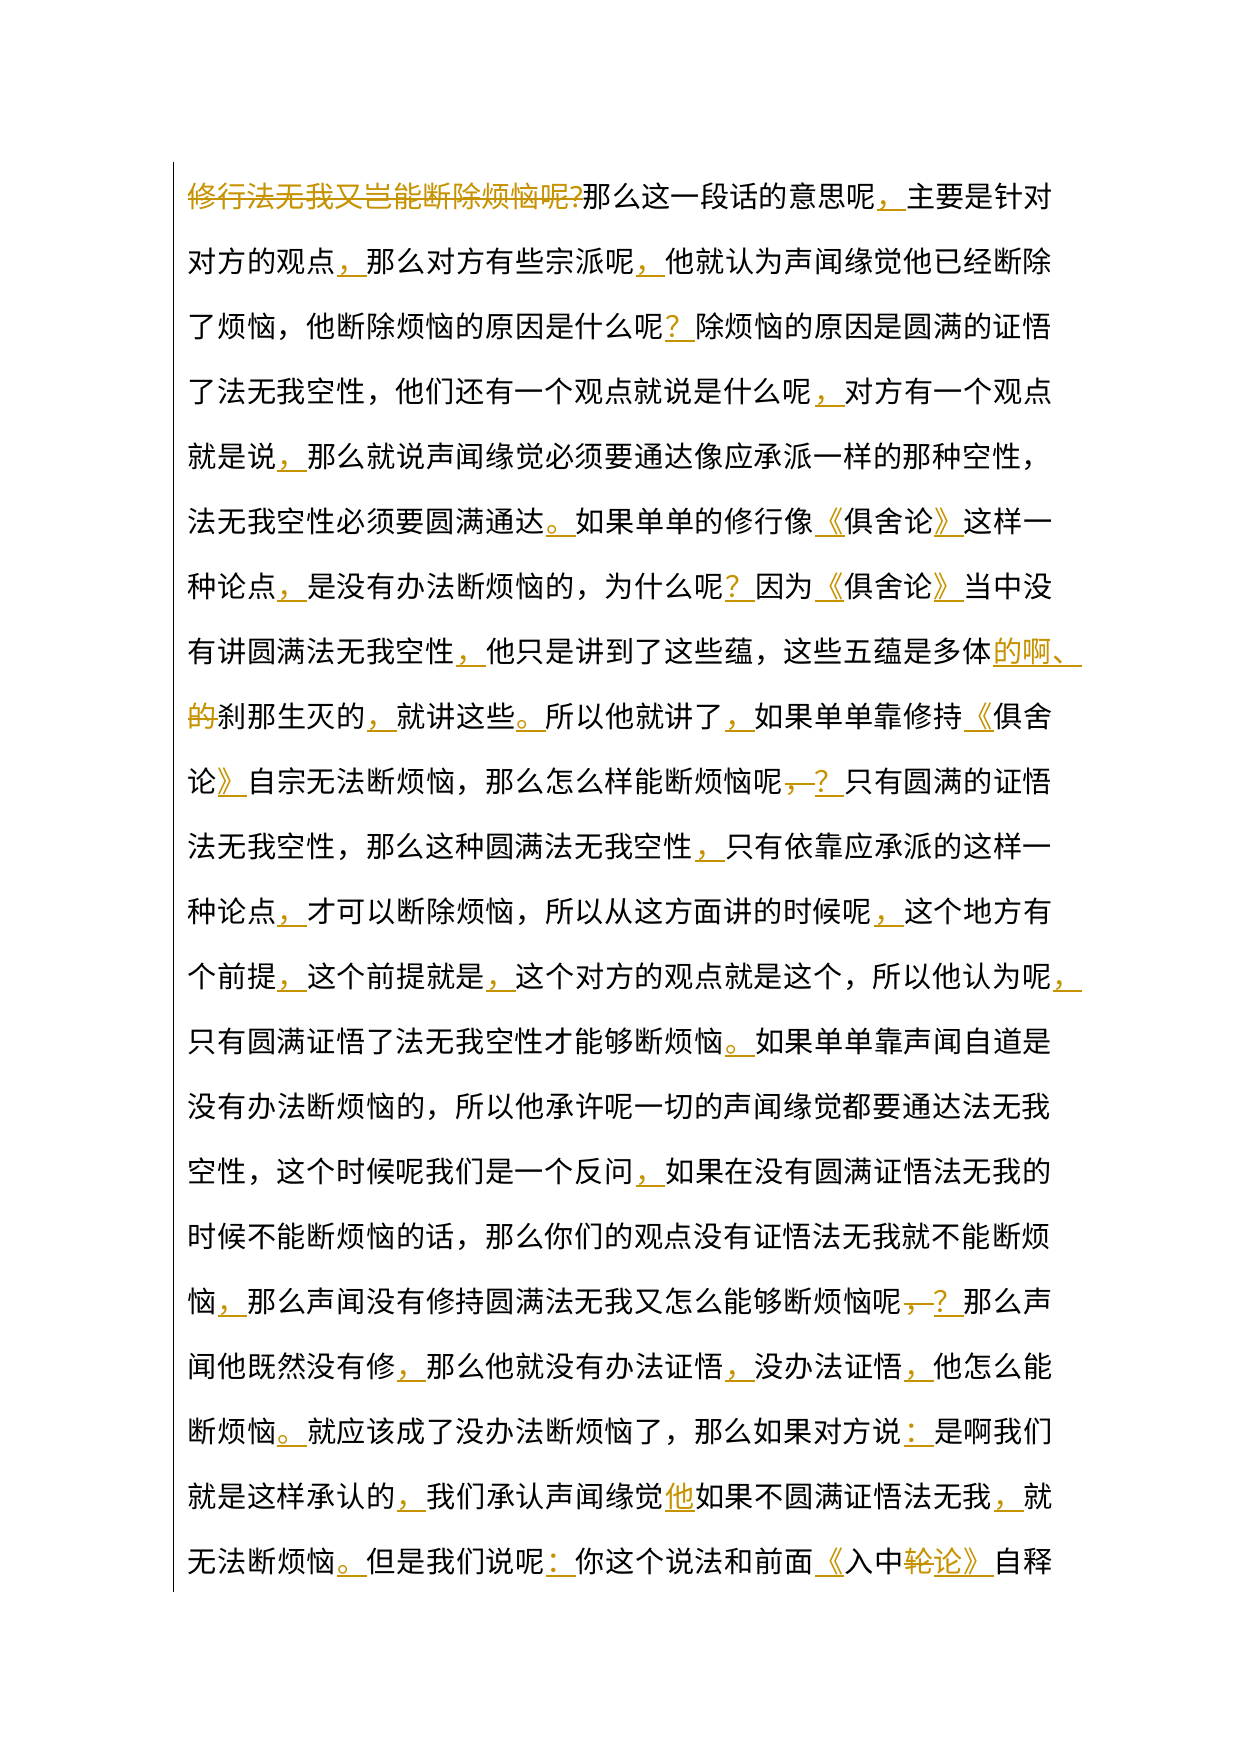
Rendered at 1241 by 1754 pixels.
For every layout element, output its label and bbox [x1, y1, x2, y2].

text [187, 162, 1053, 1592]
